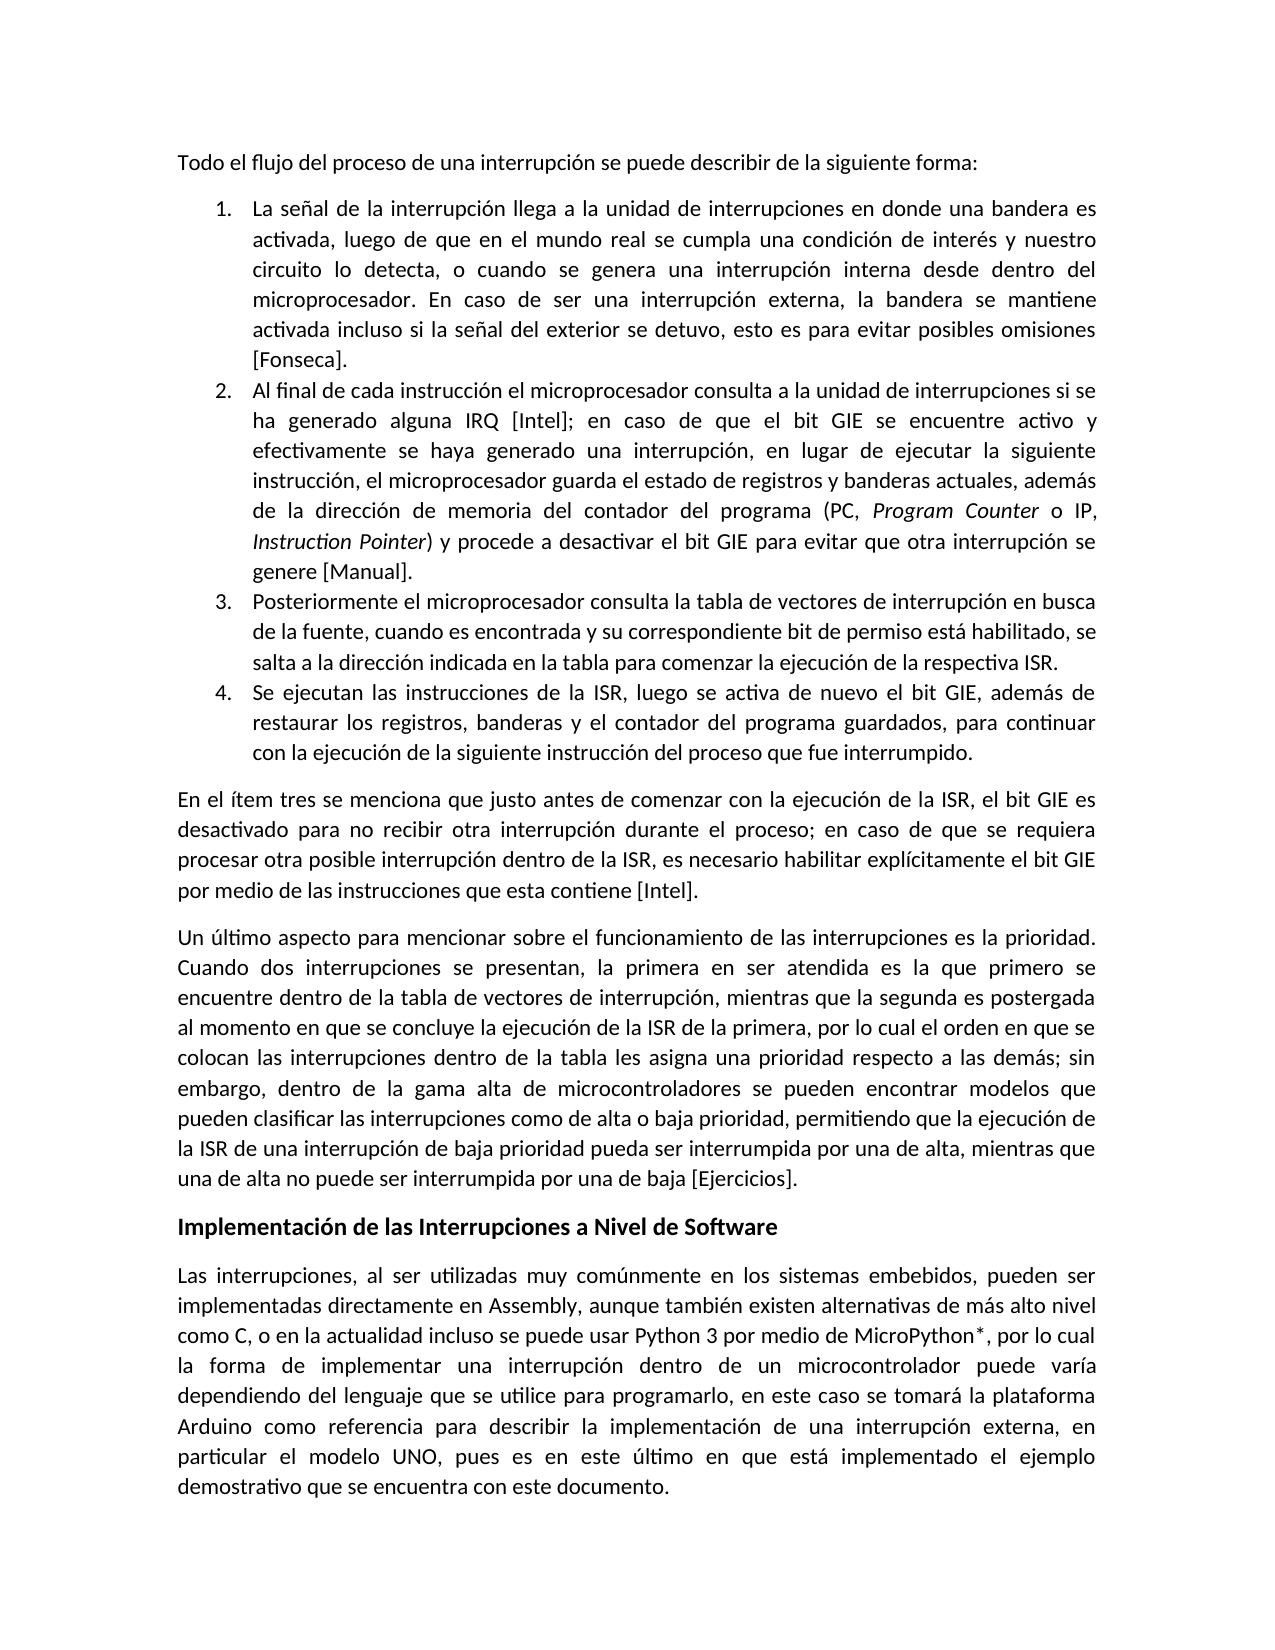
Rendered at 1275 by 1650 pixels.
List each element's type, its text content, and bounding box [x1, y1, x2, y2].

text Todo el flujo del proceso de una interrupción se puede describir de la siguiente forma: [177, 148, 1098, 176]
text Implementación de las Interrupciones a Nivel de Software [177, 1211, 1098, 1242]
text Un último aspecto para mencionar sobre el funcionamiento de las interrupciones es la prioridad. Cuando dos interrupciones se presentan, la primera en ser atendida es la que primero se encuentre dentro de la tabla de vectores de interrupción, mientras que la segunda es postergada al momento en que se concluye la ejecución de la ISR de la primera, por lo cual el orden en que se colocan las interrupciones dentro de la tabla les asigna una prioridad respecto a las demás; sin embargo, dentro de la gama alta de microcontroladores se pueden encontrar modelos que pueden clasificar las interrupciones como de alta o baja prioridad, permitiendo que la ejecución de la ISR de una interrupción de baja prioridad pueda ser interrumpida por una de alta, mientras que una de alta no puede ser interrumpida por una de baja [Ejercicios]. [177, 923, 1098, 1192]
list Posteriormente el microprocesador consulta la tabla de vectores de interrupción en busca de la fuente, cuando es encontrada y su correspondiente bit de permiso está habilitado, se salta a la dirección indicada en la tabla para comenzar la ejecución de la respectiva ISR. [215, 587, 1098, 676]
list Al final de cada instrucción el microprocesador consulta a la unidad de interrupciones si se ha generado alguna IRQ [Intel]; en caso de que el bit GIE se encuentre activo y efectivamente se haya generado una interrupción, en lugar de ejecutar la siguiente instrucción, el microprocesador guarda el estado de registros y banderas actuales, además de la dirección de memoria del contador del programa (PC, Program Counter o IP, Instruction Pointer) y procede a desactivar el bit GIE para evitar que otra interrupción se genere [Manual]. [215, 376, 1098, 585]
list Se ejecutan las instrucciones de la ISR, luego se activa de nuevo el bit GIE, además de restaurar los registros, banderas y el contador del programa guardados, para continuar con la ejecución de la siguiente instrucción del proceso que fue interrumpido. [215, 678, 1098, 766]
list La señal de la interrupción llega a la unidad de interrupciones en donde una bandera es activada, luego de que en el mundo real se cumpla una condición de interés y nuestro circuito lo detecta, o cuando se genera una interrupción interna desde dentro del microprocesador. En caso de ser una interrupción externa, la bandera se mantiene activada incluso si la señal del exterior se detuvo, esto es para evitar posibles omisiones [Fonseca]. [215, 194, 1098, 373]
text En el ítem tres se menciona que justo antes de comenzar con la ejecución de la ISR, el bit GIE es desactivado para no recibir otra interrupción durante el proceso; en caso de que se requiera procesar otra posible interrupción dentro de la ISR, es necesario habilitar explícitamente el bit GIE por medio de las instrucciones que esta contiene [Intel]. [177, 785, 1098, 904]
text Las interrupciones, al ser utilizadas muy comúnmente en los sistemas embebidos, pueden ser implementadas directamente en Assembly, aunque también existen alternativas de más alto nivel como C, o en la actualidad incluso se puede usar Python 3 por medio de MicroPython*, por lo cual la forma de implementar una interrupción dentro de un microcontrolador puede varía dependiendo del lenguaje que se utilice para programarlo, en este caso se tomará la plataforma Arduino como referencia para describir la implementación de una interrupción externa, en particular el modelo UNO, pues es en este último en que está implementado el ejemplo demostrativo que se encuentra con este documento. [177, 1261, 1098, 1500]
